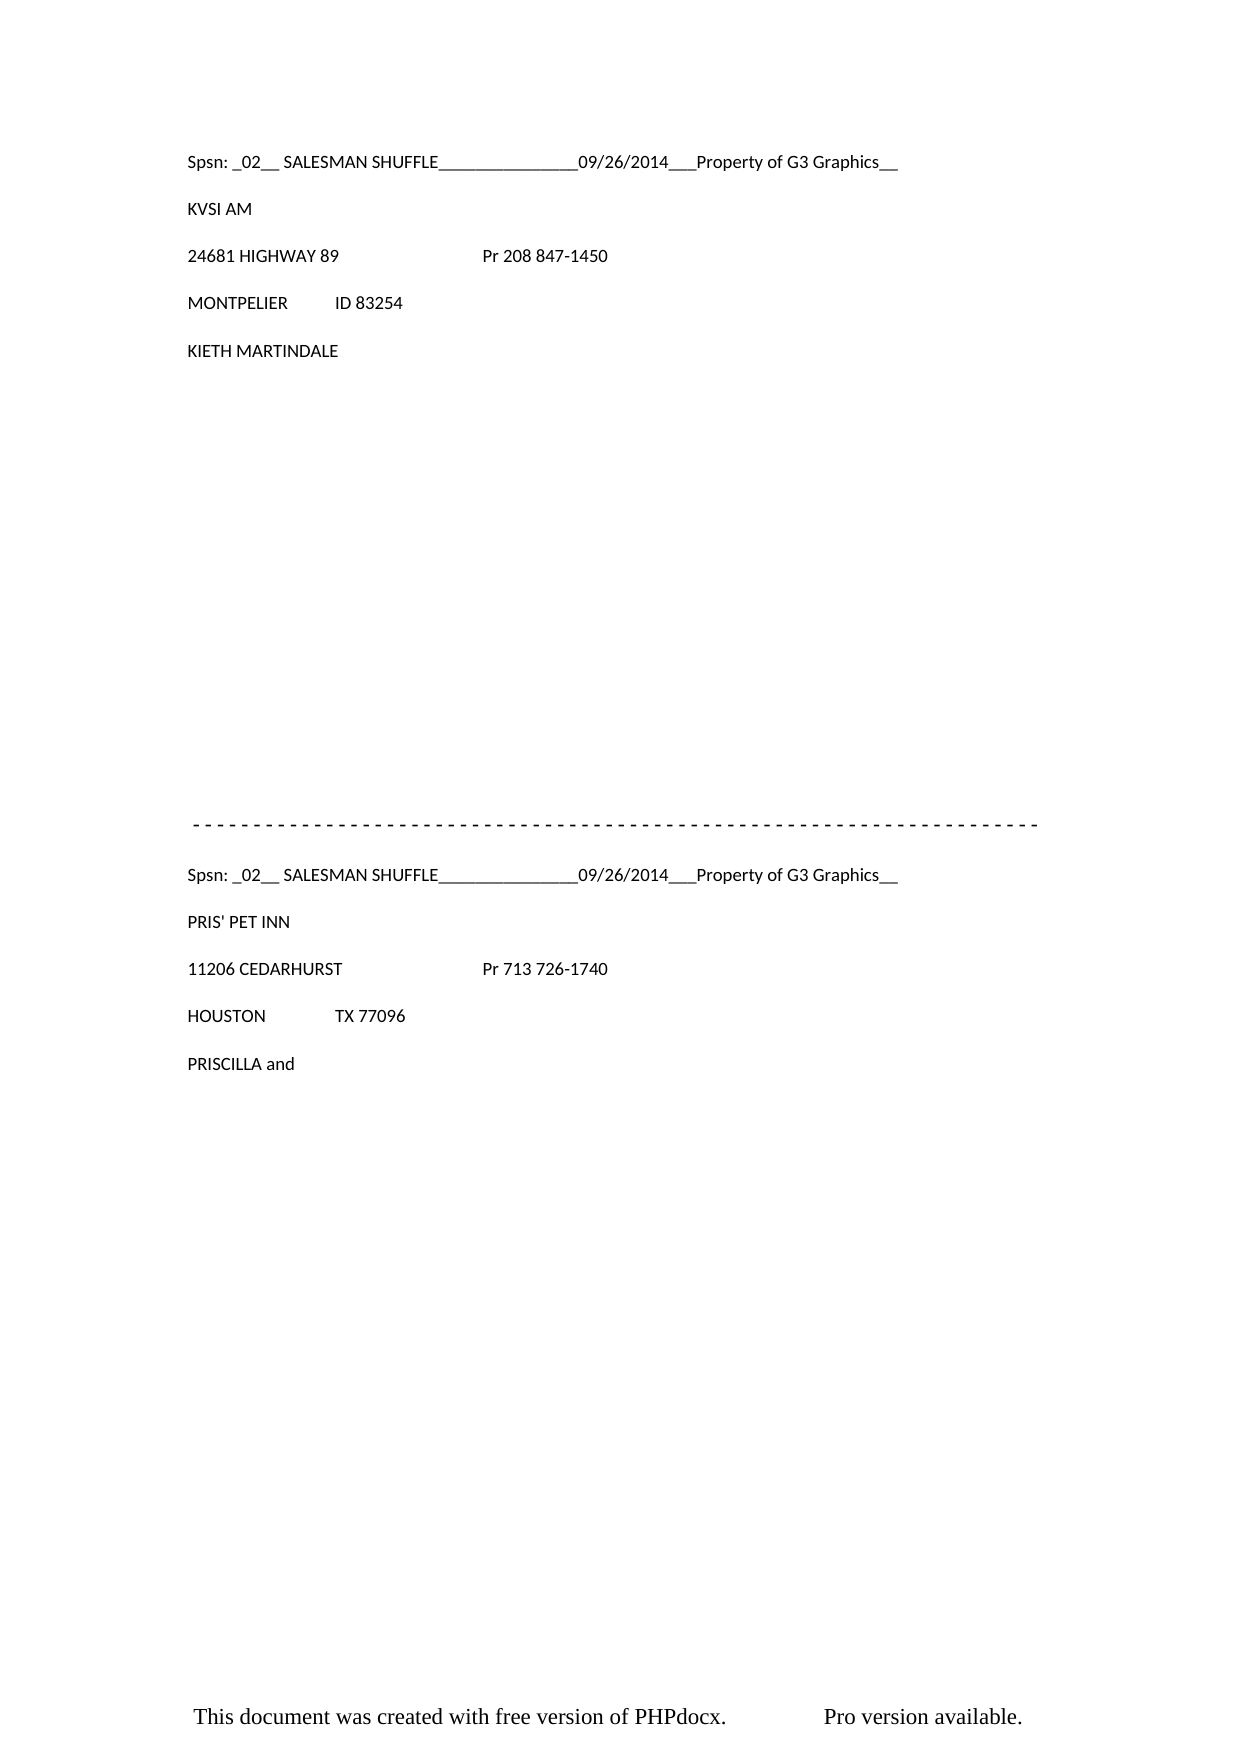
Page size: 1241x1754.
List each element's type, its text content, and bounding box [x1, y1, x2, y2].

text 11206 CEDARHURST Pr 713 726-1740 [187, 957, 1053, 980]
text 24681 HIGHWAY 89 Pr 208 847-1450 [187, 244, 1053, 267]
text PRIS' PET INN [187, 910, 1053, 933]
text KVSI AM [187, 197, 1053, 220]
text Spsn: _02__ SALESMAN SHUFFLE_______________09/26/2014___Property of G3 Graphics__ [187, 150, 1053, 173]
text - - - - - - - - - - - - - - - - - - - - - - - - - - - - - - - - - - - - - - - - - - - - - - - - - - - - - - - - - - - - - - - - - - - - - - [187, 810, 1053, 838]
text MONTPELIER ID 83254 [187, 292, 1053, 314]
text Spsn: _02__ SALESMAN SHUFFLE_______________09/26/2014___Property of G3 Graphics__ [187, 863, 1053, 886]
text KIETH MARTINDALE [187, 339, 1053, 362]
text PRISCILLA and [187, 1052, 1053, 1075]
text HOUSTON TX 77096 [187, 1005, 1053, 1028]
